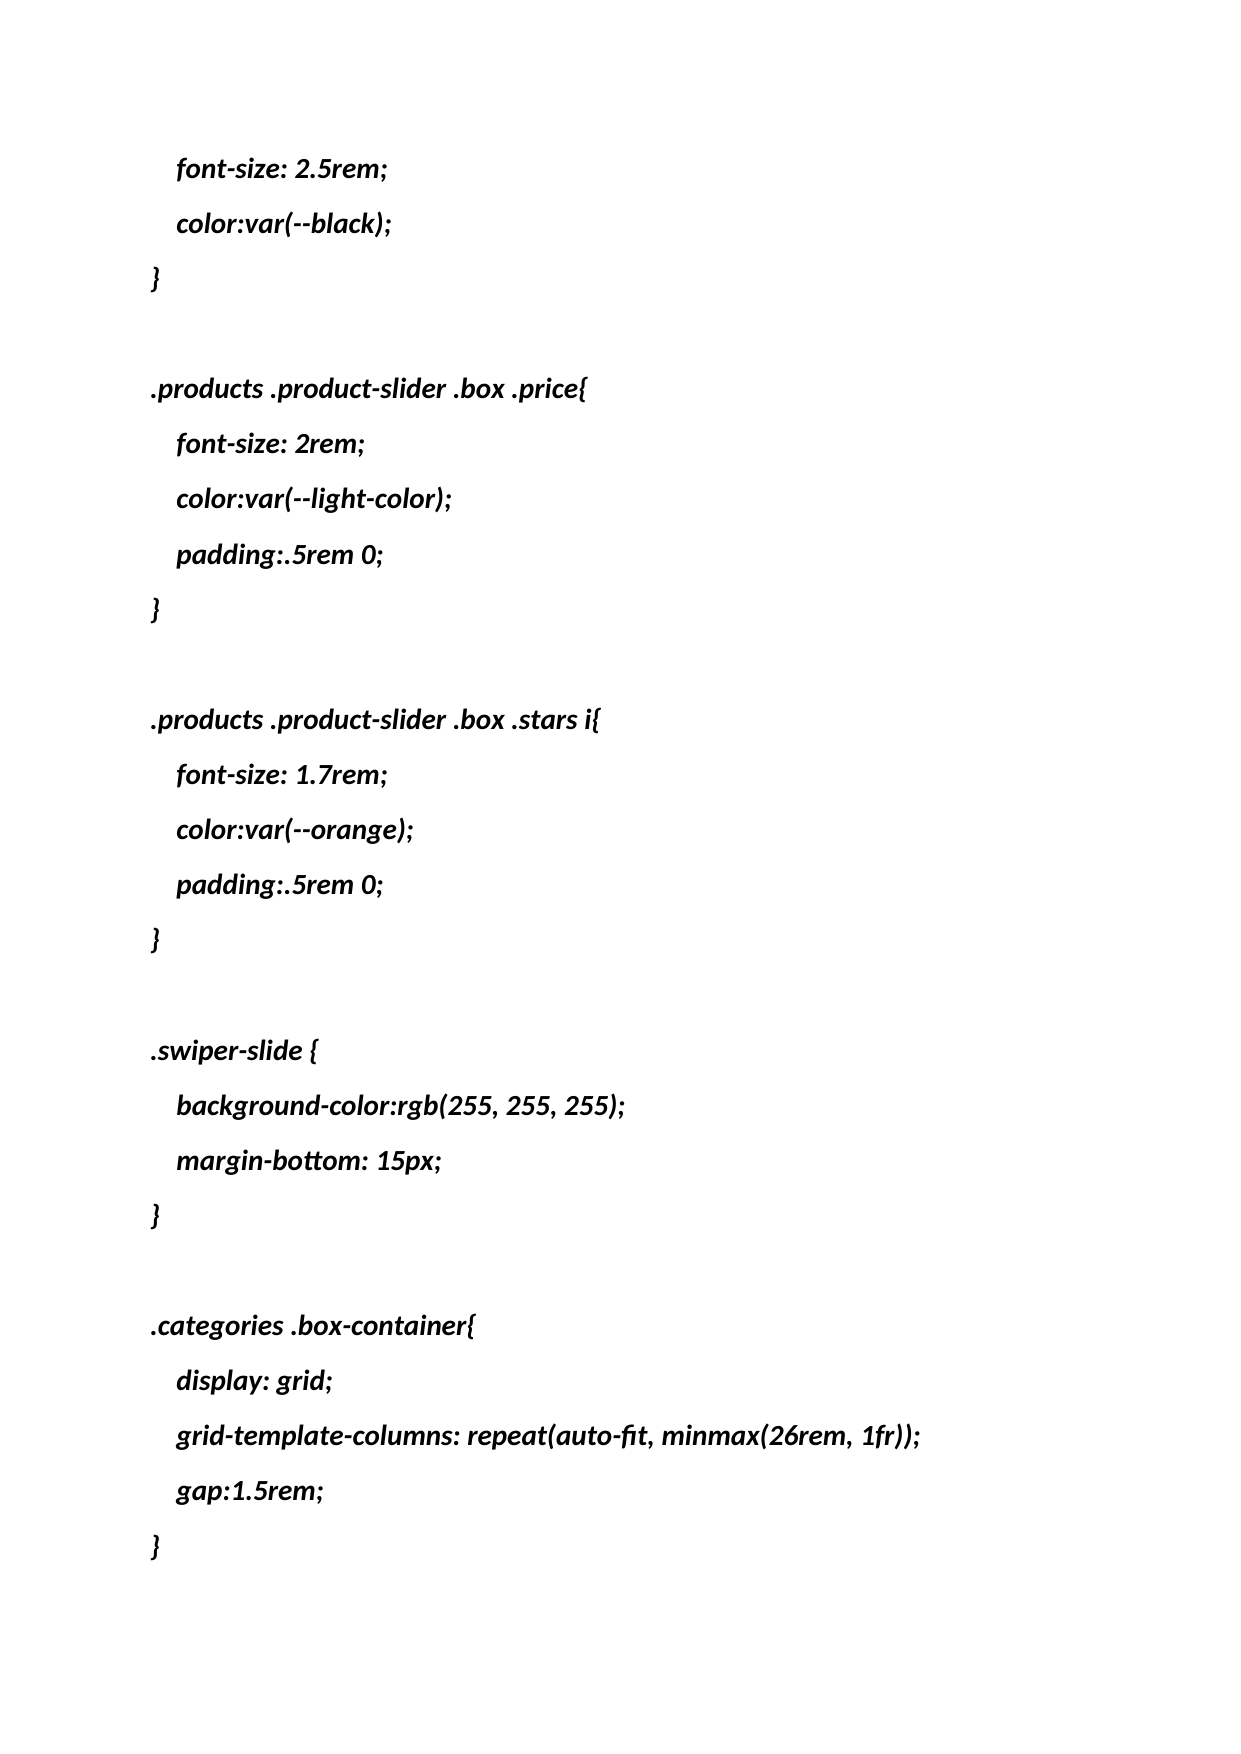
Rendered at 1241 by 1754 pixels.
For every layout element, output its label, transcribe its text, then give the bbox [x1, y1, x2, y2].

text color:var(--light-color); [150, 481, 1090, 516]
text font-size: 2rem; [150, 426, 1090, 461]
text padding:.5rem 0; [150, 866, 1090, 902]
text color:var(--black); [150, 205, 1090, 241]
text display: grid; [150, 1362, 1090, 1398]
text font-size: 2.5rem; [150, 150, 1090, 186]
text grid-template-columns: repeat(auto-fit, minmax(26rem, 1fr)); [150, 1417, 1090, 1453]
text } [150, 591, 1090, 626]
text background-color:rgb(255, 255, 255); [150, 1087, 1090, 1122]
text margin-bottom: 15px; [150, 1142, 1090, 1177]
text .products .product-slider .box .stars i{ [150, 701, 1090, 737]
text color:var(--orange); [150, 811, 1090, 847]
text } [150, 260, 1090, 296]
text .products .product-slider .box .price{ [150, 370, 1090, 406]
text } [150, 1197, 1090, 1233]
text font-size: 1.7rem; [150, 756, 1090, 792]
text } [150, 1528, 1090, 1563]
text } [150, 921, 1090, 957]
text padding:.5rem 0; [150, 536, 1090, 571]
text .swiper-slide { [150, 1032, 1090, 1067]
text .categories .box-container{ [150, 1307, 1090, 1343]
text gap:1.5rem; [150, 1472, 1090, 1508]
